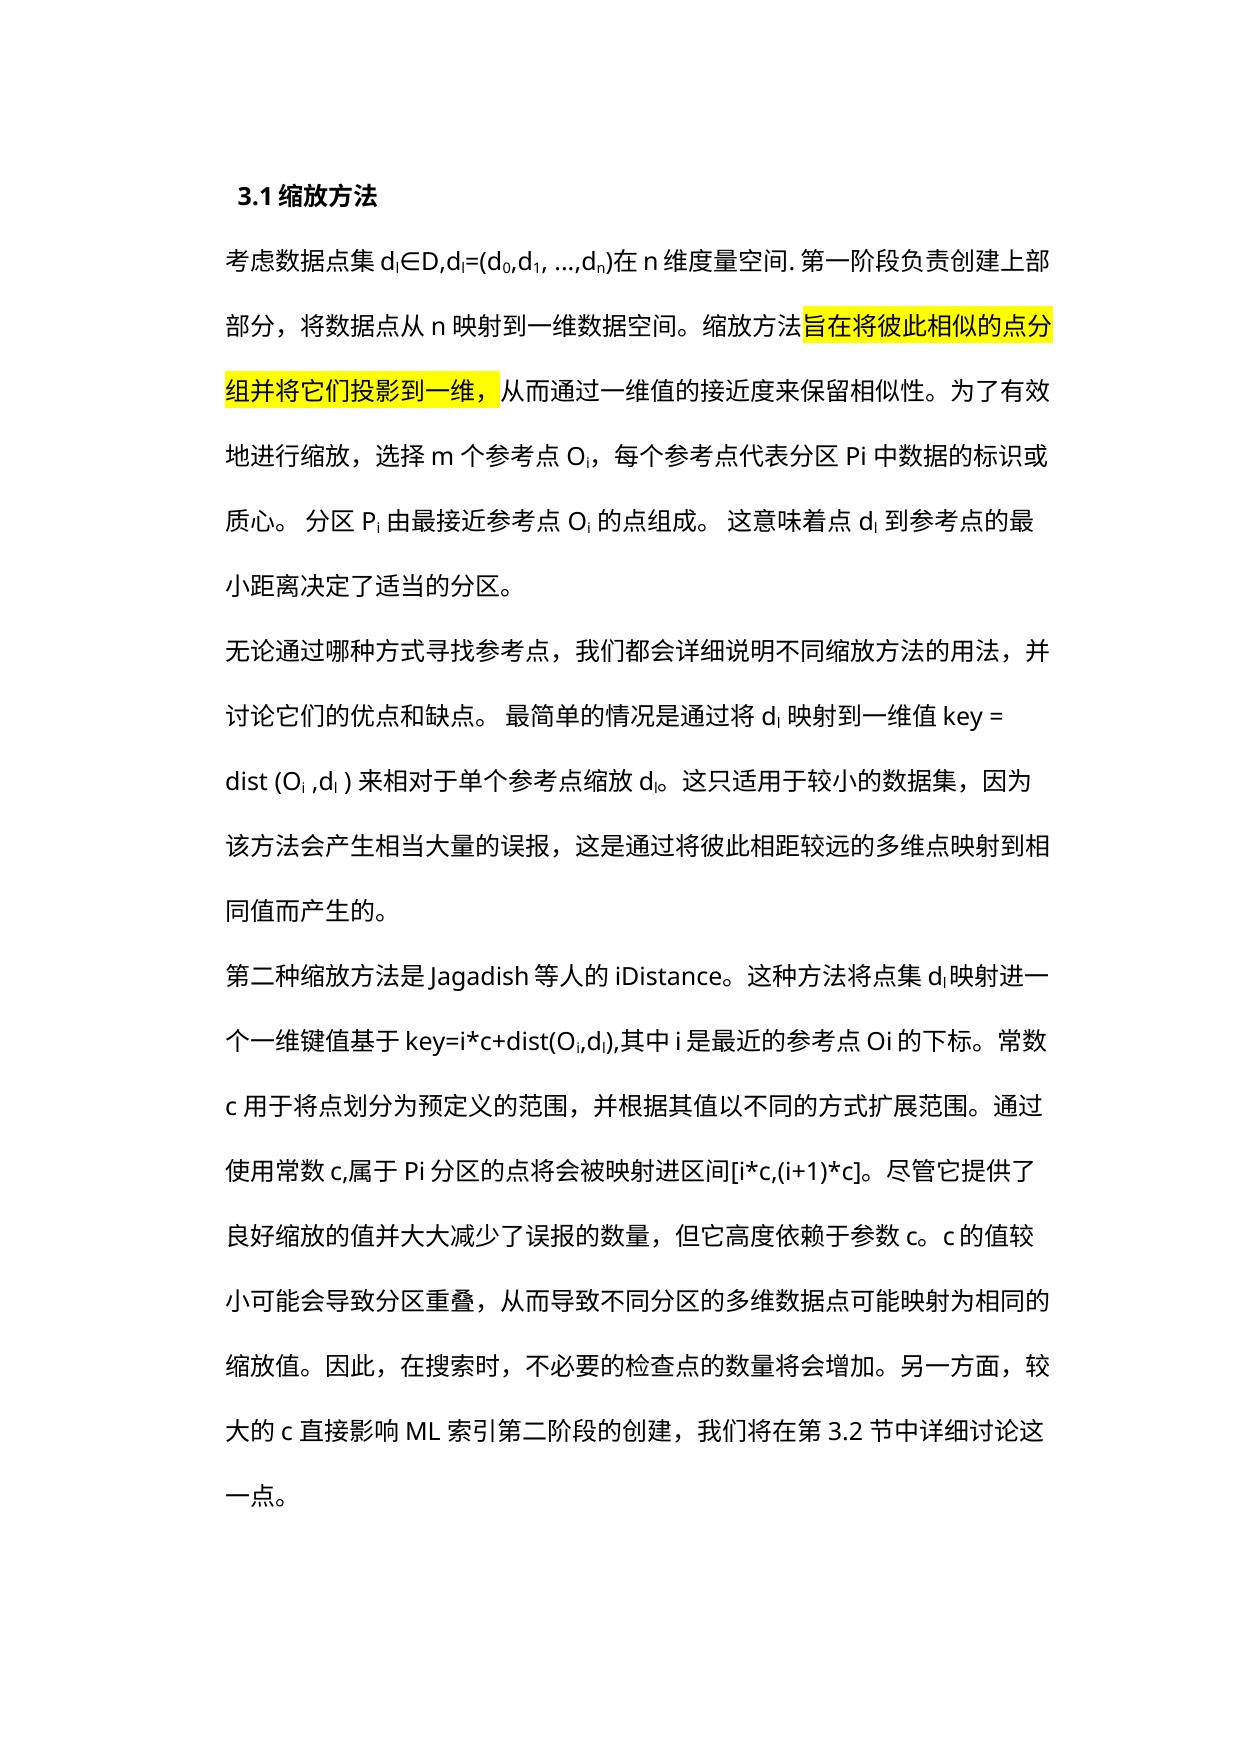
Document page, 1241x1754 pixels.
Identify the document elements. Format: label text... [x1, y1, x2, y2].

text 3.1缩放方法 [187, 162, 1053, 227]
list 考虑数据点集dl∈D,dl=(d0,d1, ...,dn)在n维度量空间. 第一阶段负责创建上部部分，将数据点从 n 映射到一维数据空间。缩放方法旨在将彼此相似的点分组并将它们投影到一维，从而通过一维值的接近度来保留相似性。为了有效地进行缩放，选择 m 个参考点 Oi，每个参考点代表分区 Pi 中数据的标识或质心。 分区 Pi 由最接近参考点 Oi 的点组成。 这意味着点 dl 到参考点的最小距离决定了适当的分区。 [225, 227, 1053, 617]
list 无论通过哪种方式寻找参考点，我们都会详细说明不同缩放方法的用法，并讨论它们的优点和缺点。 最简单的情况是通过将 dl 映射到一维值 key = dist (Oi ,dl ) 来相对于单个参考点缩放 dl。这只适用于较小的数据集，因为该方法会产生相当大量的误报，这是通过将彼此相距较远的多维点映射到相同值而产生的。 [225, 617, 1053, 942]
list 第二种缩放方法是Jagadish等人的iDistance。这种方法将点集dl映射进一个一维键值基于key=i*c+dist(Oi,dl),其中i是最近的参考点Oi的下标。常数 c 用于将点划分为预定义的范围，并根据其值以不同的方式扩展范围。通过使用常数c,属于Pi分区的点将会被映射进区间[i*c,(i+1)*c]。尽管它提供了良好缩放的值并大大减少了误报的数量，但它高度依赖于参数 c。c的值较小可能会导致分区重叠，从而导致不同分区的多维数据点可能映射为相同的缩放值。因此，在搜索时，不必要的检查点的数量将会增加。另一方面，较大的 c 直接影响 ML 索引第二阶段的创建，我们将在第 3.2 节中详细讨论这一点。 [225, 942, 1053, 1527]
